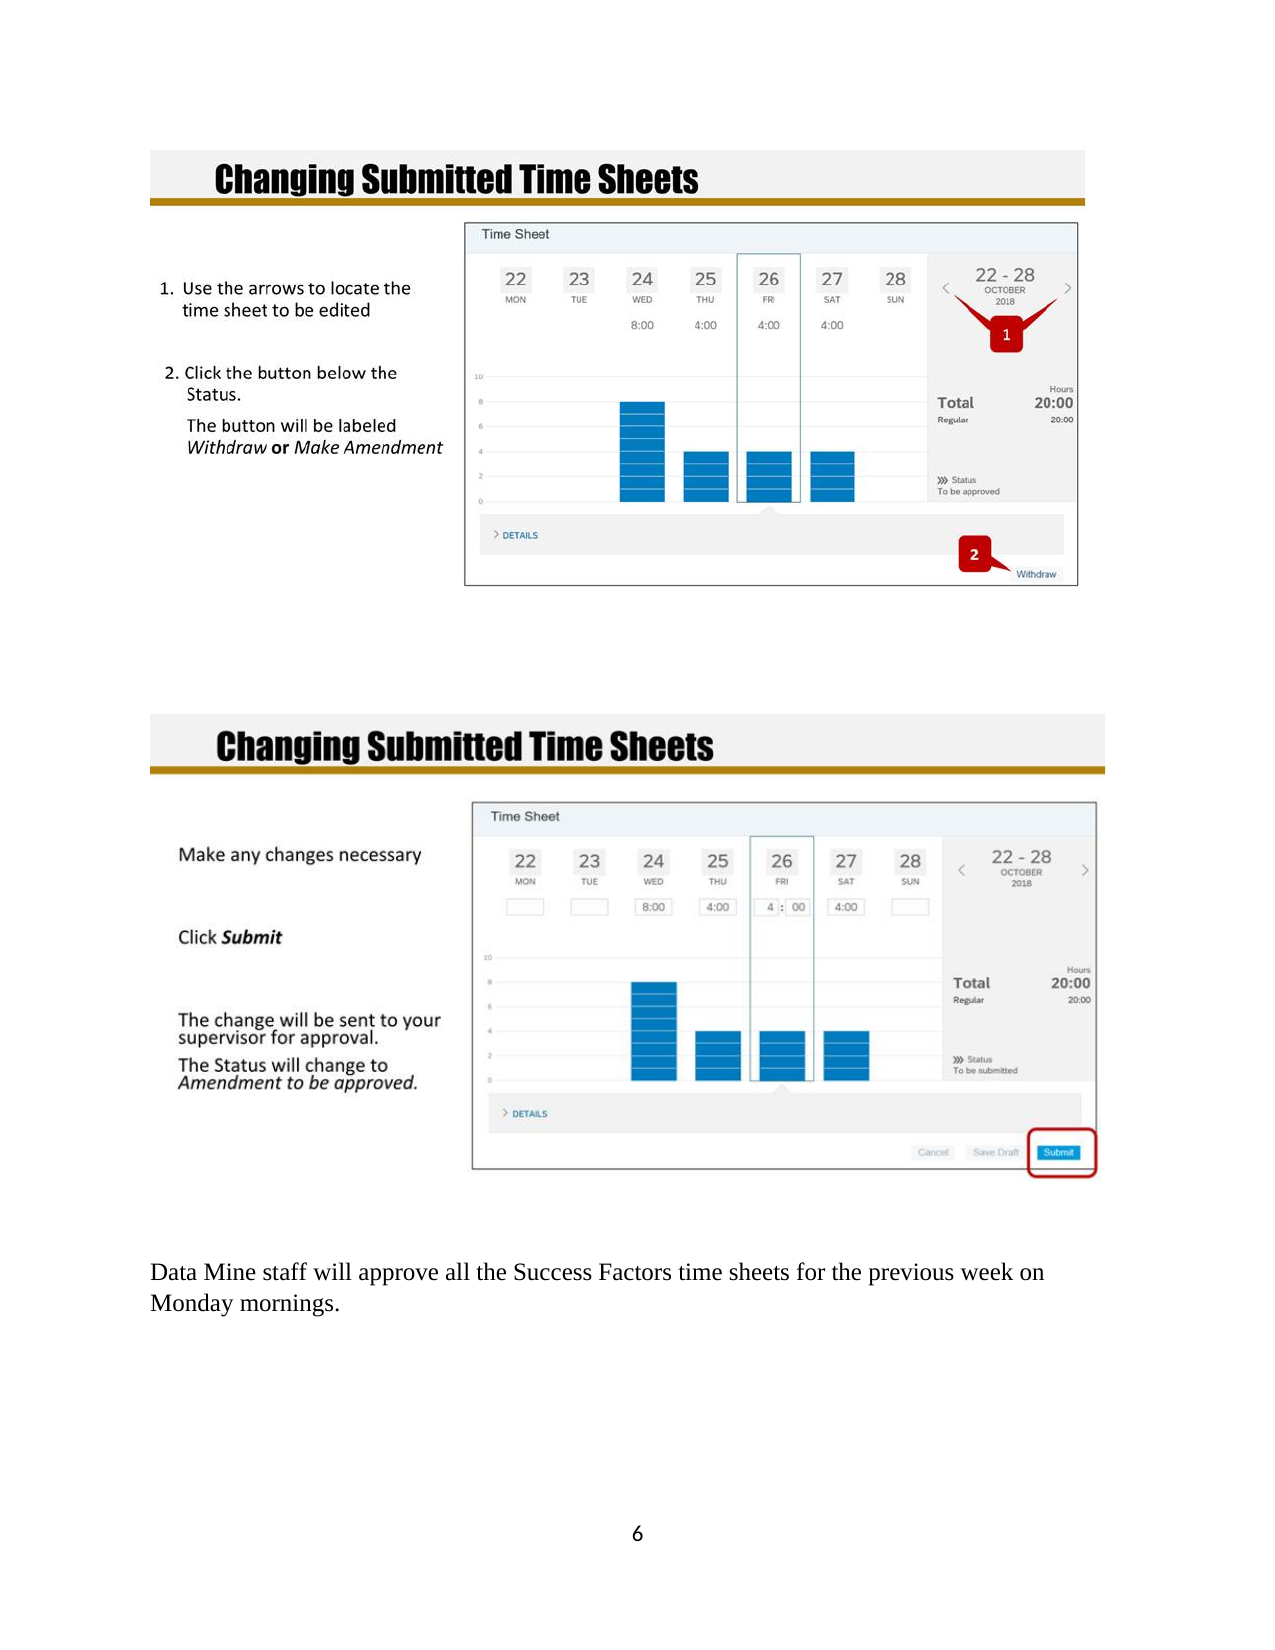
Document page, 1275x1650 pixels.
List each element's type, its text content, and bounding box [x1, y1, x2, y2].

picture [150, 714, 1106, 1191]
text Data Mine staff will approve all the Success Factors time sheets for the previous week on Monday mornings. [150, 1257, 1125, 1317]
picture [150, 150, 1085, 600]
